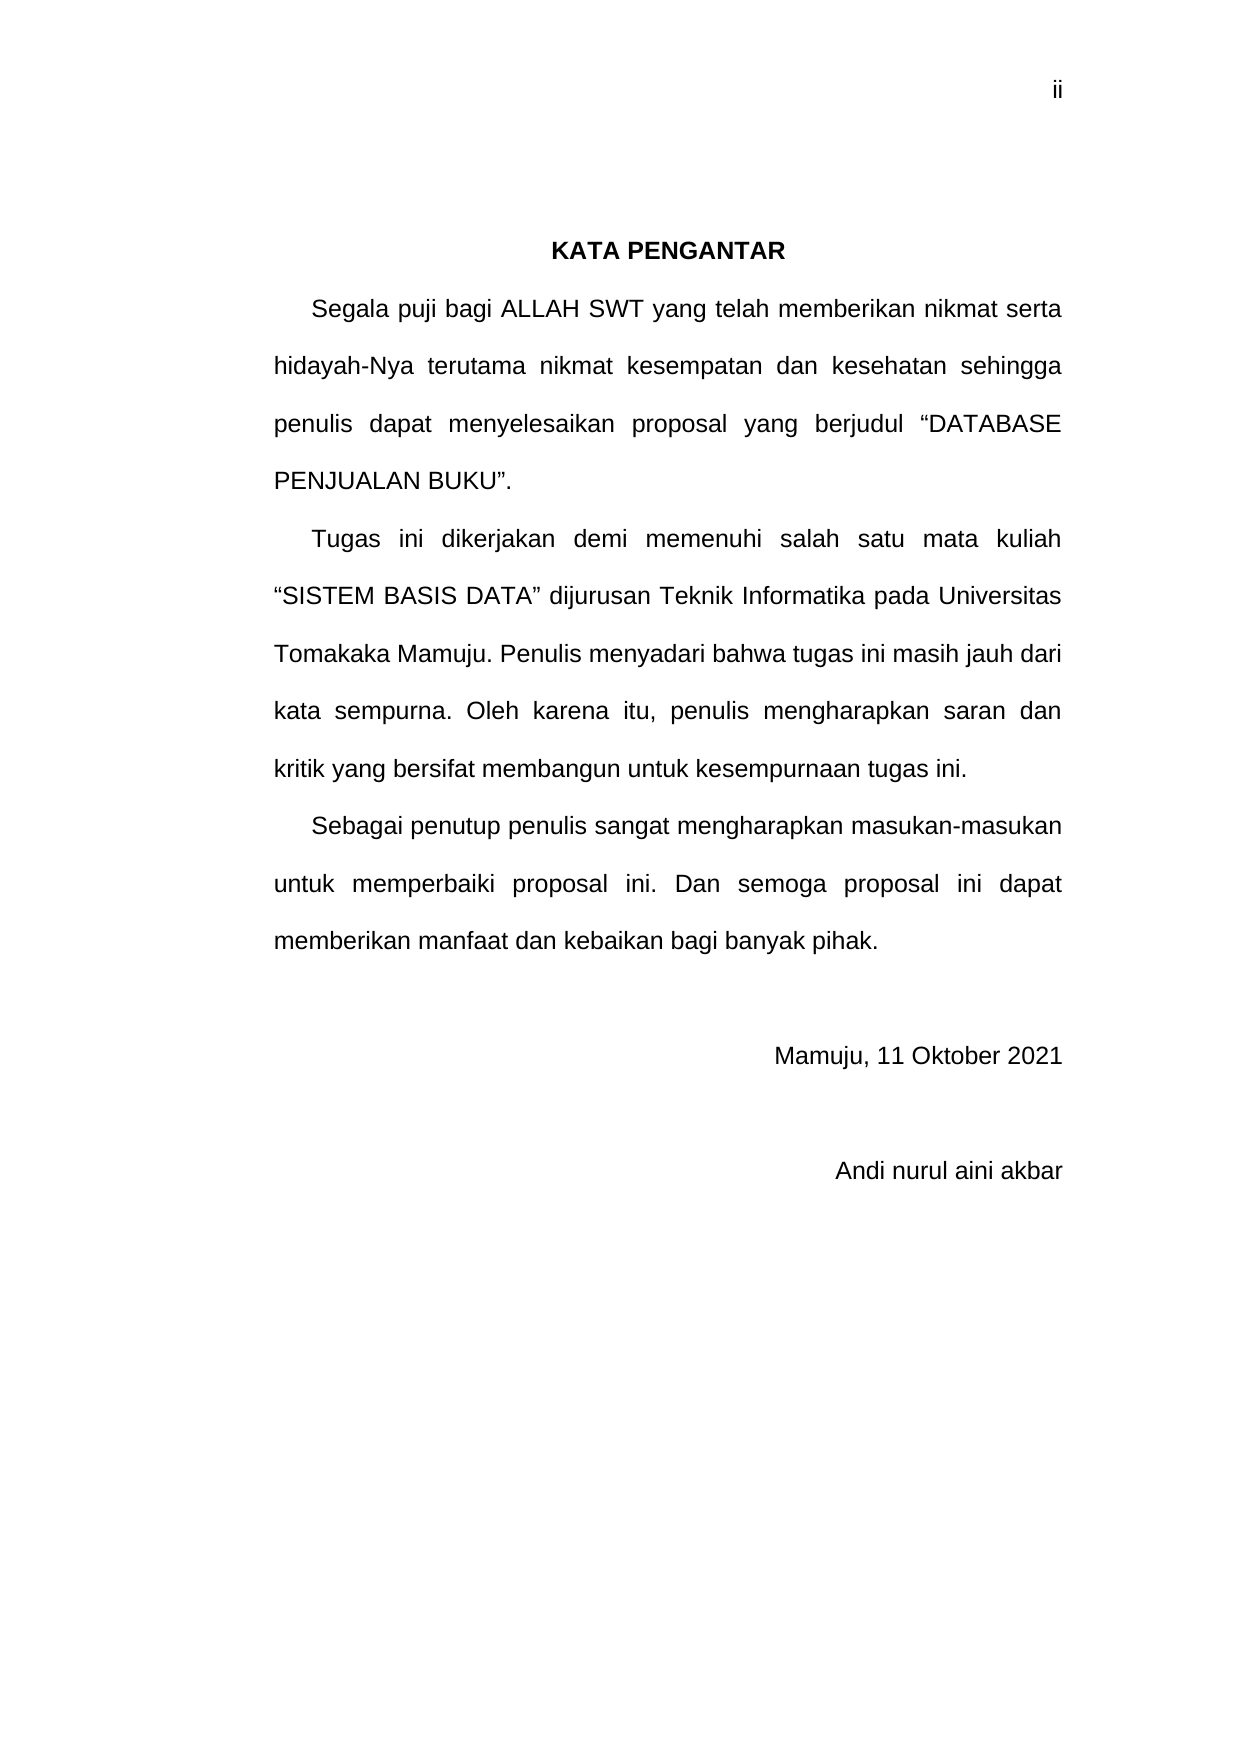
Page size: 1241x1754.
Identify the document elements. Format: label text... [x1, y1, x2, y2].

text Sebagai penutup penulis sangat mengharapkan masukan-masukan untuk memperbaiki proposal ini. Dan semoga proposal ini dapat memberikan manfaat dan kebaikan bagi banyak pihak. [273, 811, 1063, 955]
text Segala puji bagi ALLAH SWT yang telah memberikan nikmat serta hidayah-Nya terutama nikmat kesempatan dan kesehatan sehingga penulis dapat menyelesaikan proposal yang berjudul “DATABASE PENJUALAN BUKU”. [273, 294, 1063, 495]
text Tugas ini dikerjakan demi memenuhi salah satu mata kuliah “SISTEM BASIS DATA” dijurusan Teknik Informatika pada Universitas Tomakaka Mamuju. Penulis menyadari bahwa tugas ini masih jauh dari kata sempurna. Oleh karena itu, penulis mengharapkan saran dan kritik yang bersifat membangun untuk kesempurnaan tugas ini. [273, 524, 1063, 782]
text Mamuju, 11 Oktober 2021 [273, 1041, 1063, 1070]
text Andi nurul aini akbar [273, 1156, 1063, 1185]
text KATA PENGANTAR [273, 236, 1063, 265]
